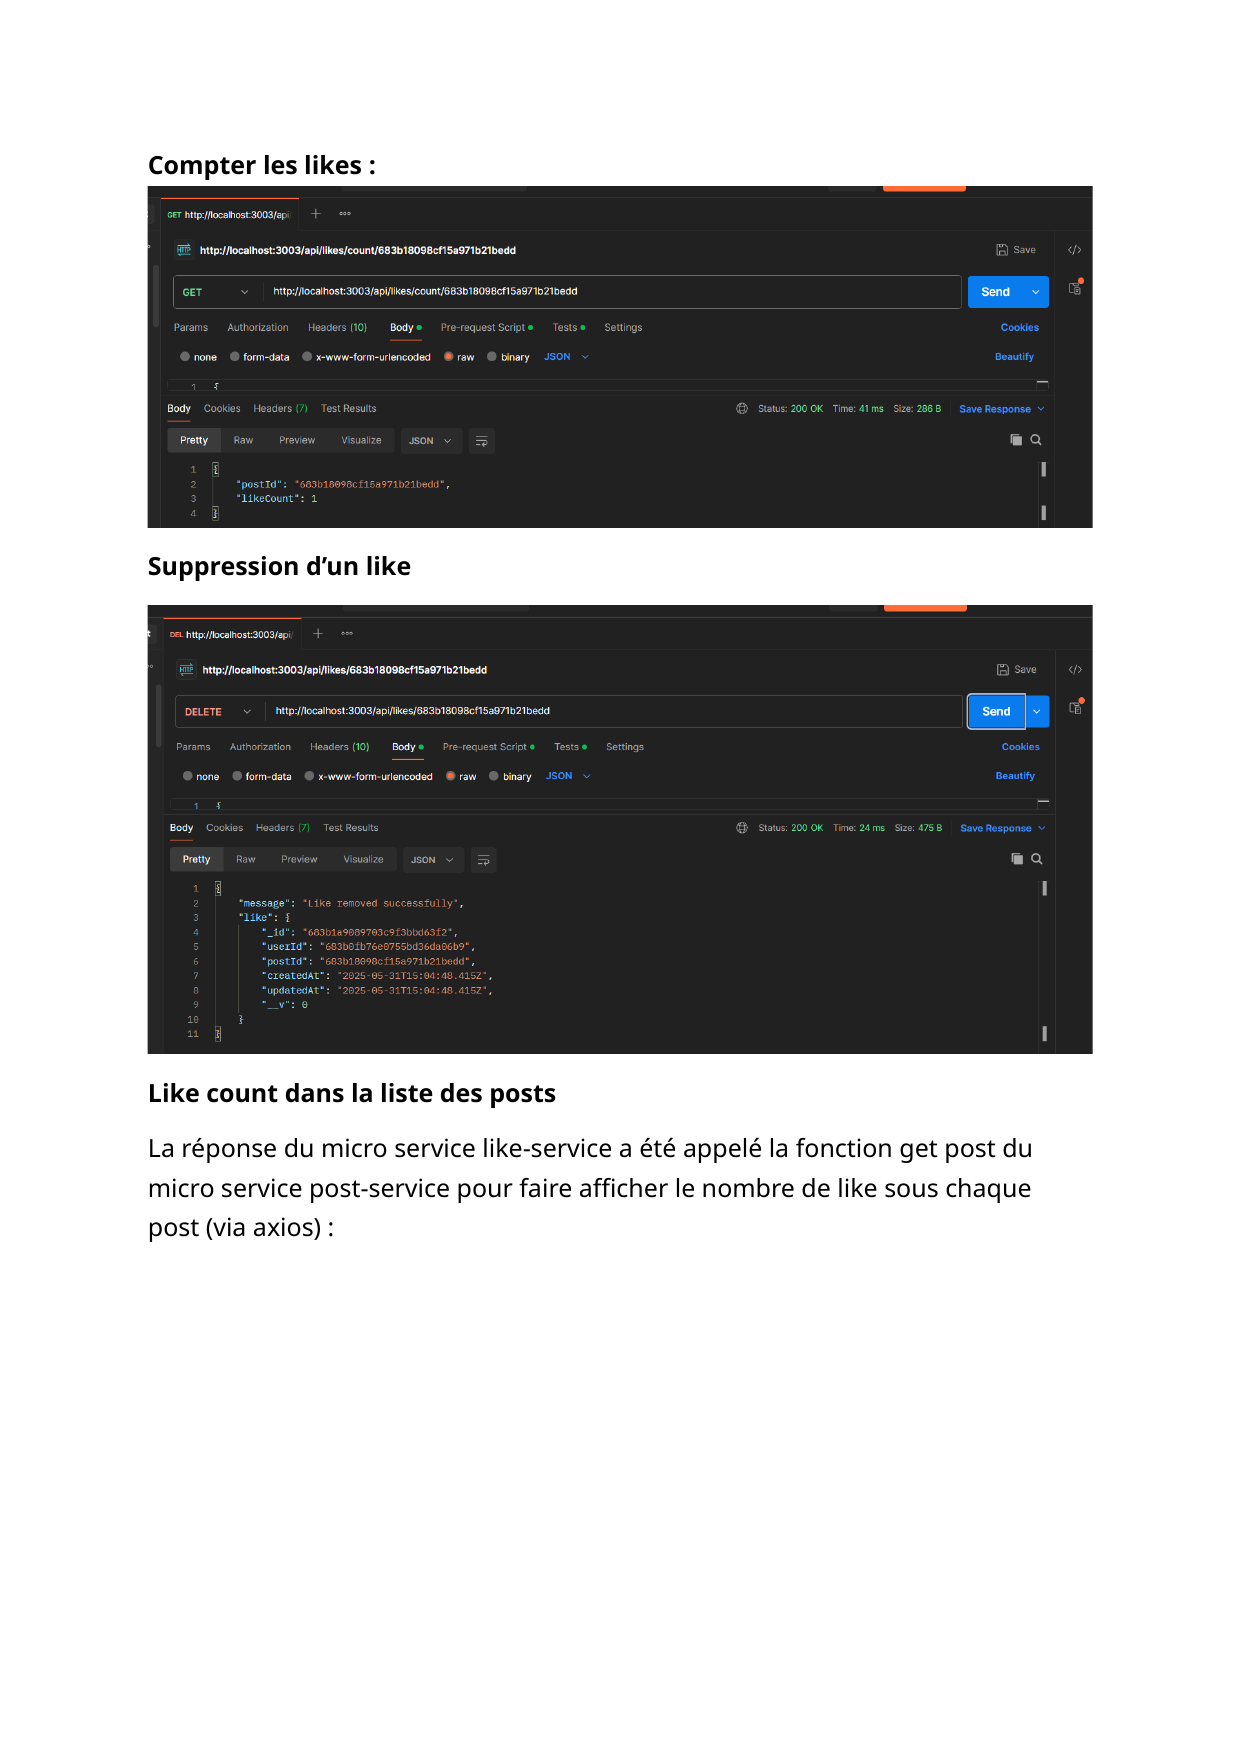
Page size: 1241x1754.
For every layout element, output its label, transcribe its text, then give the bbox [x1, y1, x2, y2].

text Compter les likes : [148, 148, 1093, 186]
picture [147, 186, 1093, 528]
picture [147, 605, 1093, 1054]
text La réponse du micro service like-service a été appelé la fonction get post du micro service post-service pour faire afficher le nombre de like sous chaque post (via axios) : [148, 1131, 1093, 1243]
text Suppression d’un like [148, 549, 1093, 583]
text Like count dans la liste des posts [148, 1075, 1093, 1109]
